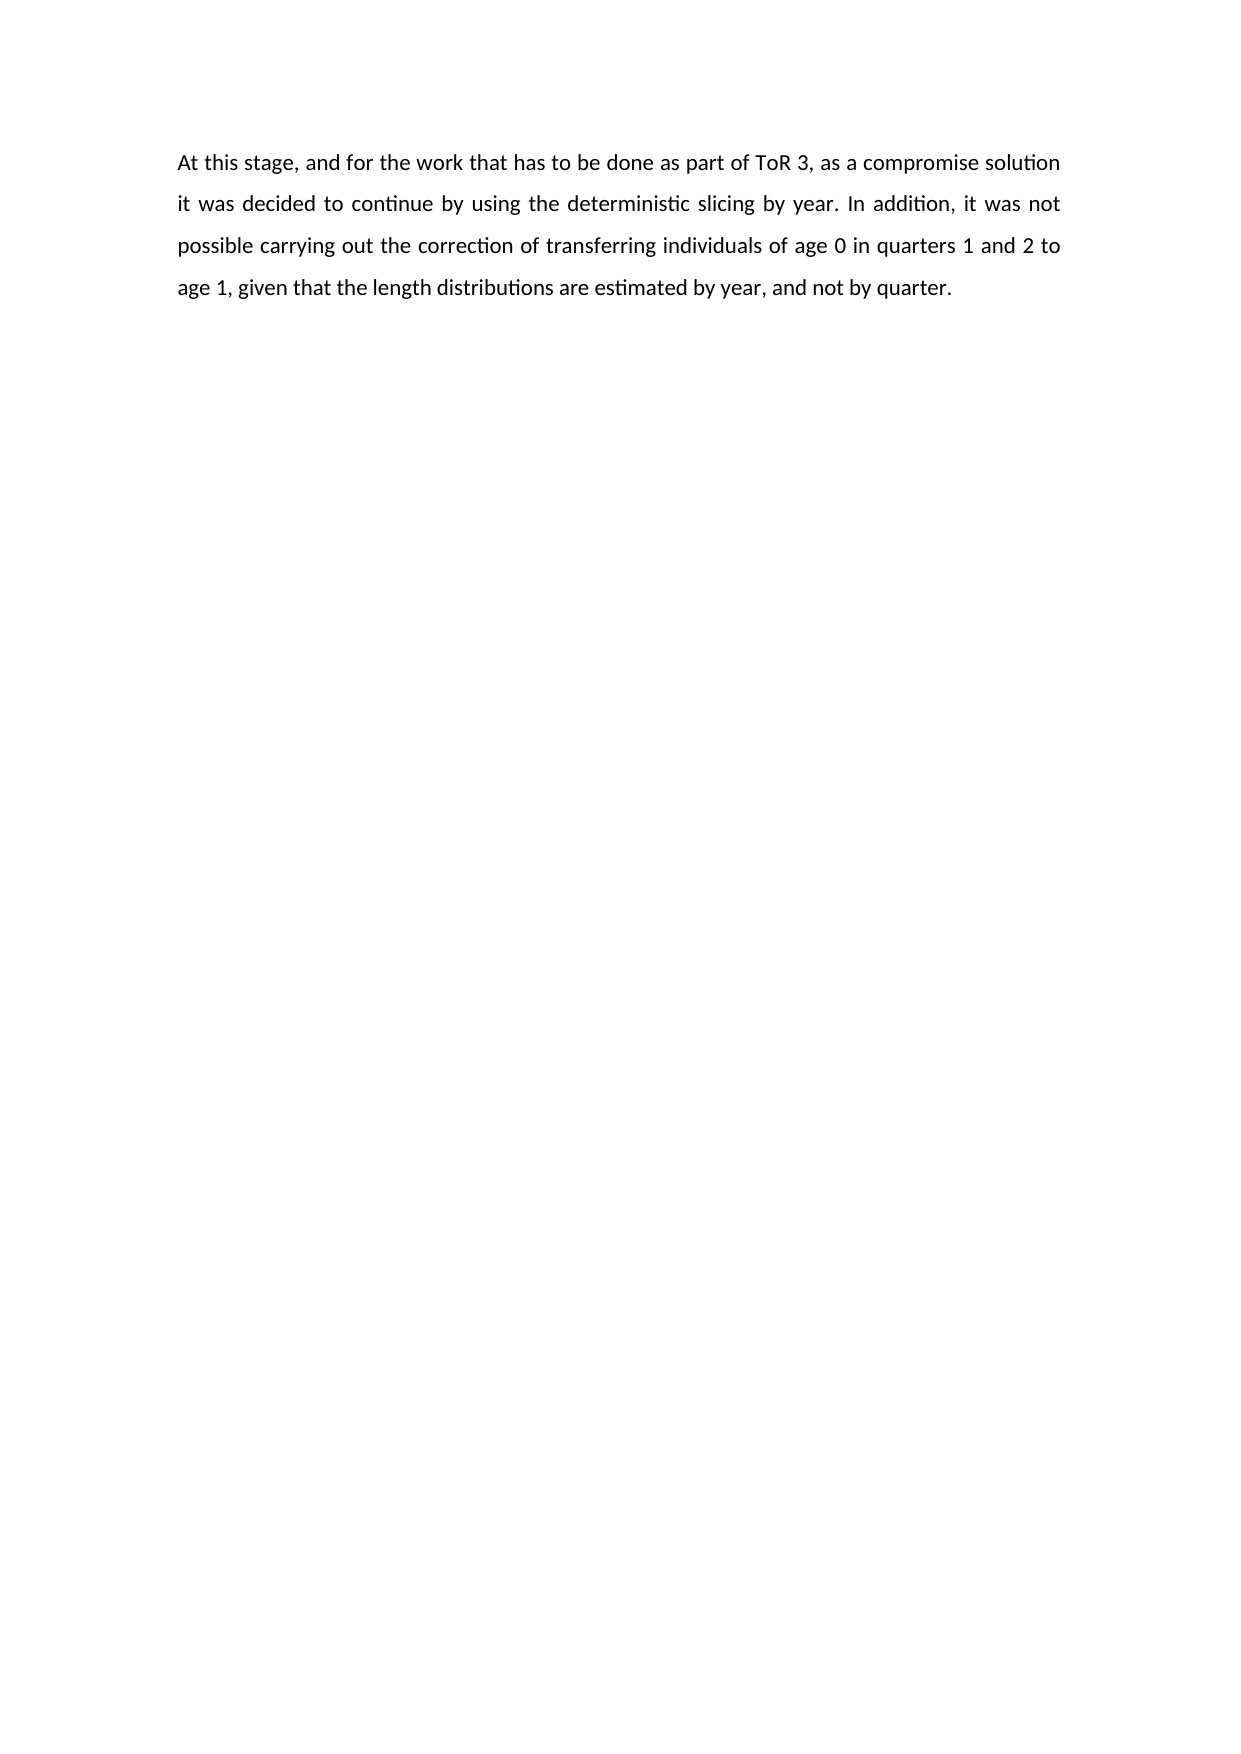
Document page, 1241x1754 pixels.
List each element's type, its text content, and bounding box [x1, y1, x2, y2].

text At this stage, and for the work that has to be done as part of ToR 3, as a compromise solution it was decided to continue by using the deterministic slicing by year. In addition, it was not possible carrying out the correction of transferring individuals of age 0 in quarters 1 and 2 to age 1, given that the length distributions are estimated by year, and not by quarter. [177, 148, 1063, 302]
